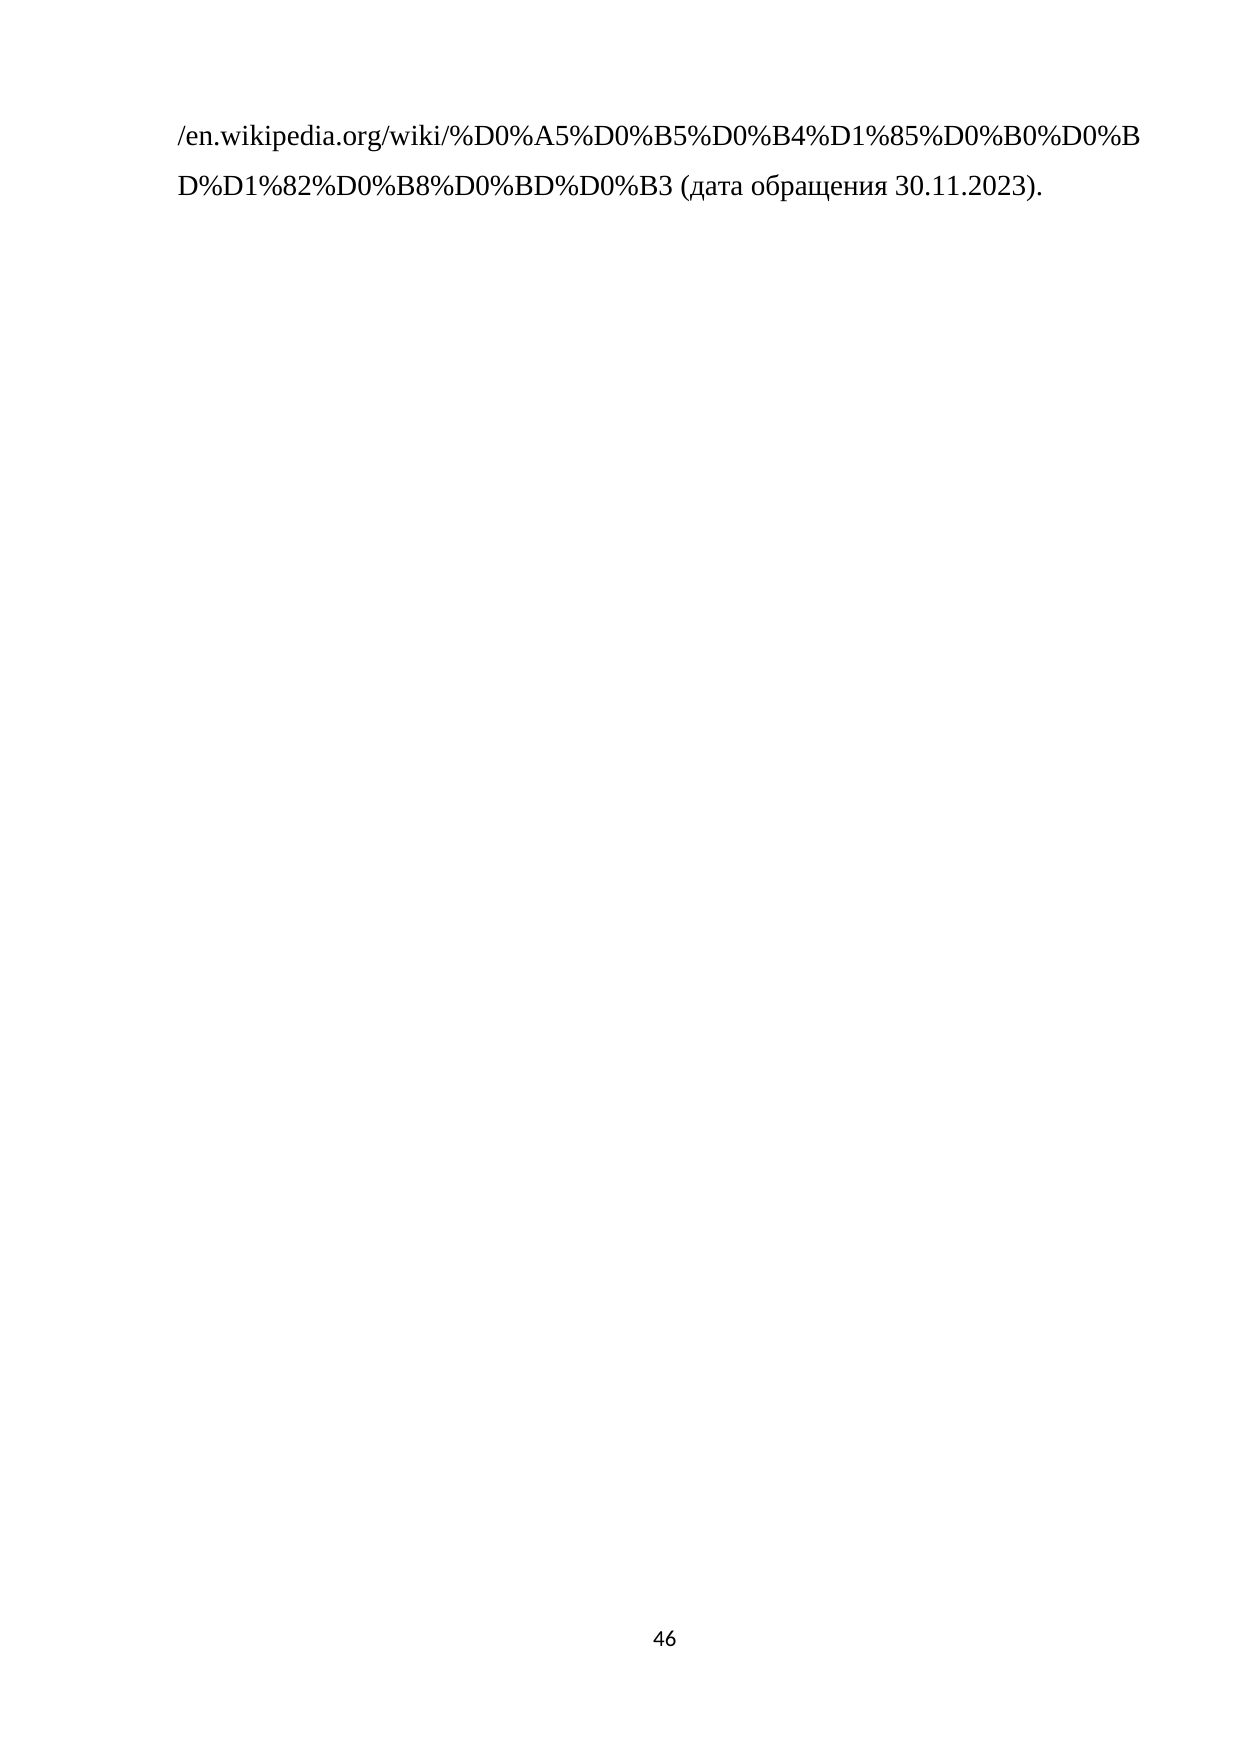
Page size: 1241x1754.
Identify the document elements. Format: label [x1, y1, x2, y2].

list [177, 118, 1152, 202]
